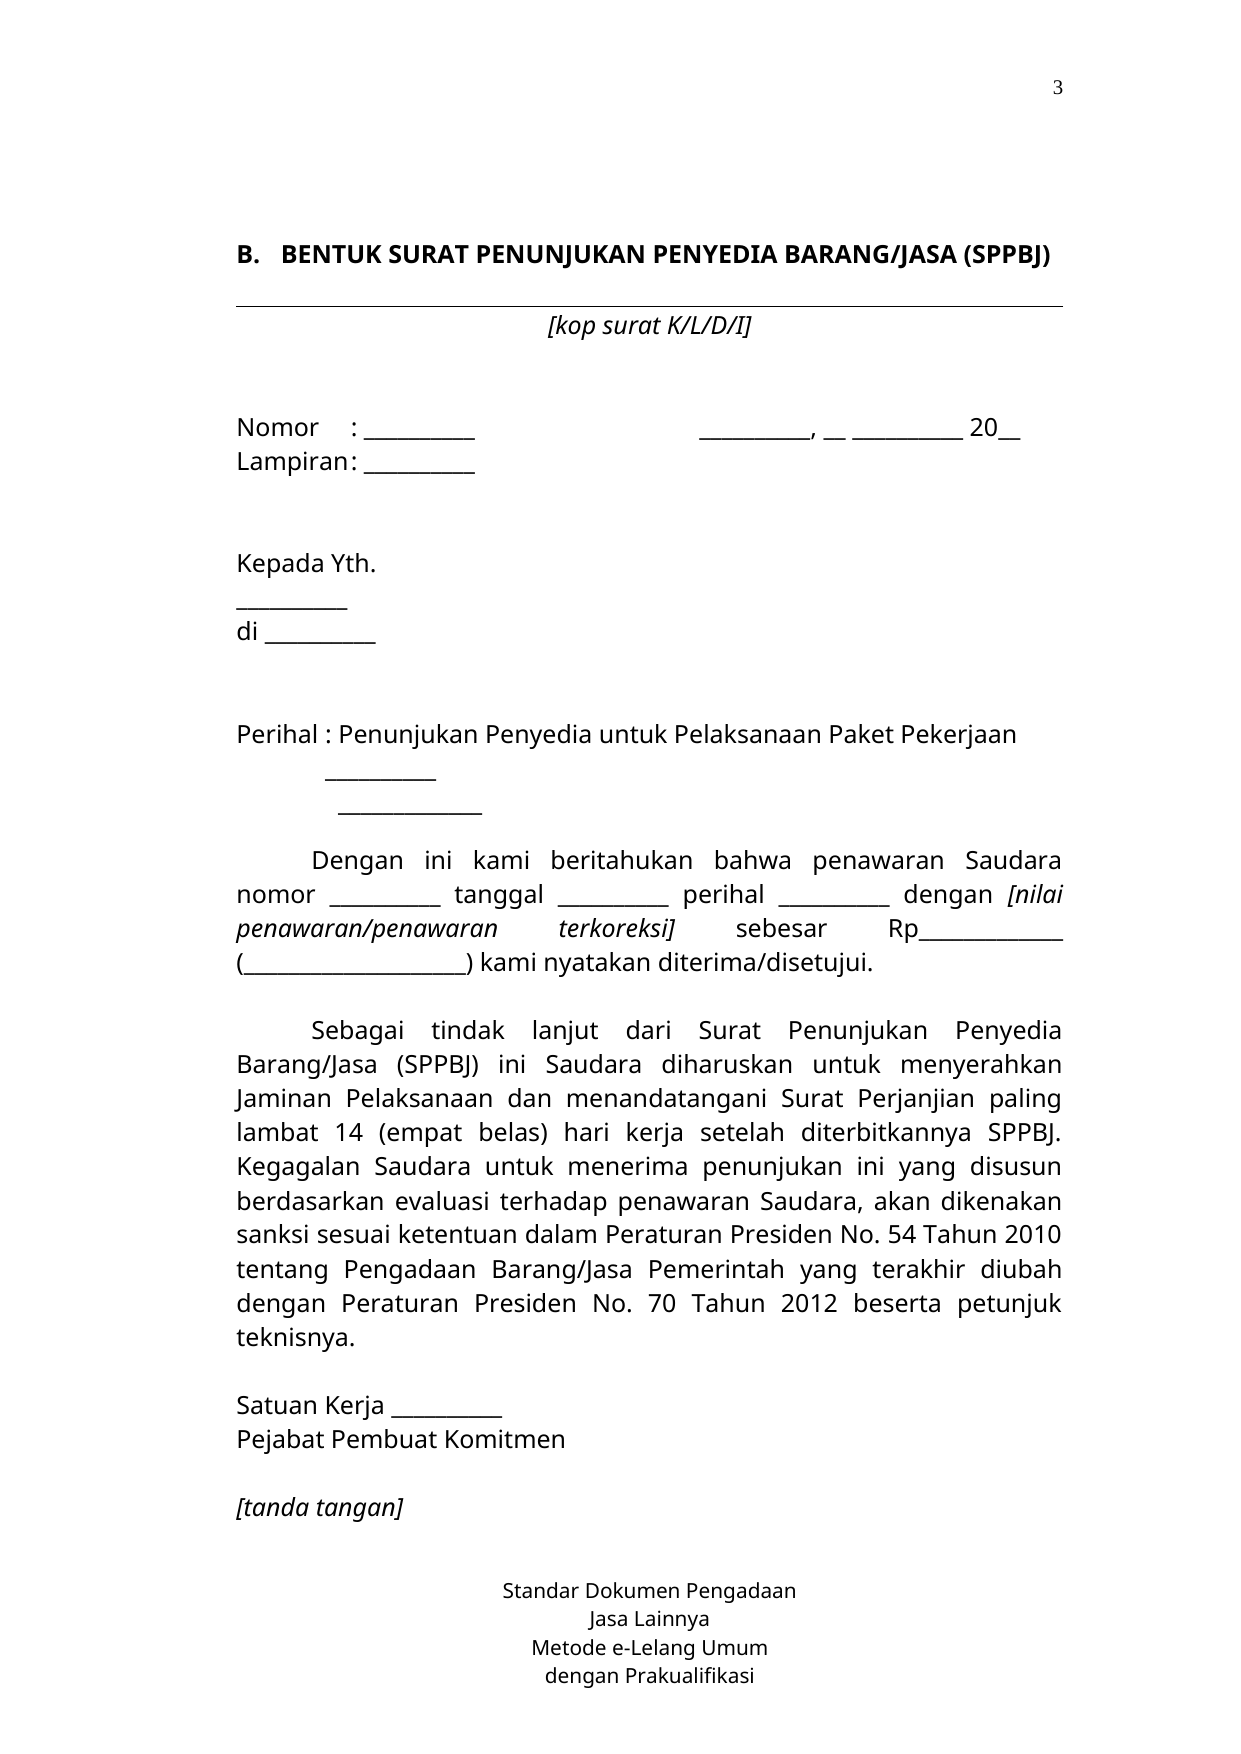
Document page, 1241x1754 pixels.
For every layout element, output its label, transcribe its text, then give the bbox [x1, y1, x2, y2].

text Sebagai tindak lanjut dari Surat Penunjukan Penyedia Barang/Jasa (SPPBJ) ini Saudara diharuskan untuk menyerahkan Jaminan Pelaksanaan dan menandatangani Surat Perjanjian paling lambat 14 (empat belas) hari kerja setelah diterbitkannya SPPBJ. Kegagalan Saudara untuk menerima penunjukan ini yang disusun berdasarkan evaluasi terhadap penawaran Saudara, akan dikenakan sanksi sesuai ketentuan dalam Peraturan Presiden No. 54 Tahun 2010 tentang Pengadaan Barang/Jasa Pemerintah yang terakhir diubah dengan Peraturan Presiden No. 70 Tahun 2012 beserta petunjuk teknisnya. [236, 1013, 1063, 1353]
text Lampiran : __________ [236, 444, 1063, 478]
text Perihal : Penunjukan Penyedia untuk Pelaksanaan Paket Pekerjaan __________ [236, 716, 1063, 784]
text Dengan ini kami beritahukan bahwa penawaran Saudara nomor __________ tanggal __________ perihal __________ dengan [nilai penawaran/penawaran terkoreksi] sebesar Rp_____________ (____________________) kami nyatakan diterima/disetujui. [236, 842, 1063, 979]
text _____________ [236, 784, 1063, 818]
text [kop surat K/L/D/I] [236, 307, 1063, 342]
text __________ [236, 580, 1063, 614]
subtitle BENTUK SURAT PENUNJUKAN PENYEDIA BARANG/JASA (SPPBJ) [236, 236, 1063, 270]
text Satuan Kerja __________ [236, 1387, 1063, 1422]
text [tanda tangan] [236, 1490, 1063, 1524]
text Pejabat Pembuat Komitmen [236, 1422, 1063, 1456]
text di __________ [236, 614, 1063, 648]
text Nomor : __________ __________, __ __________ 20__ [236, 410, 1063, 444]
text Kepada Yth. [236, 546, 1063, 580]
